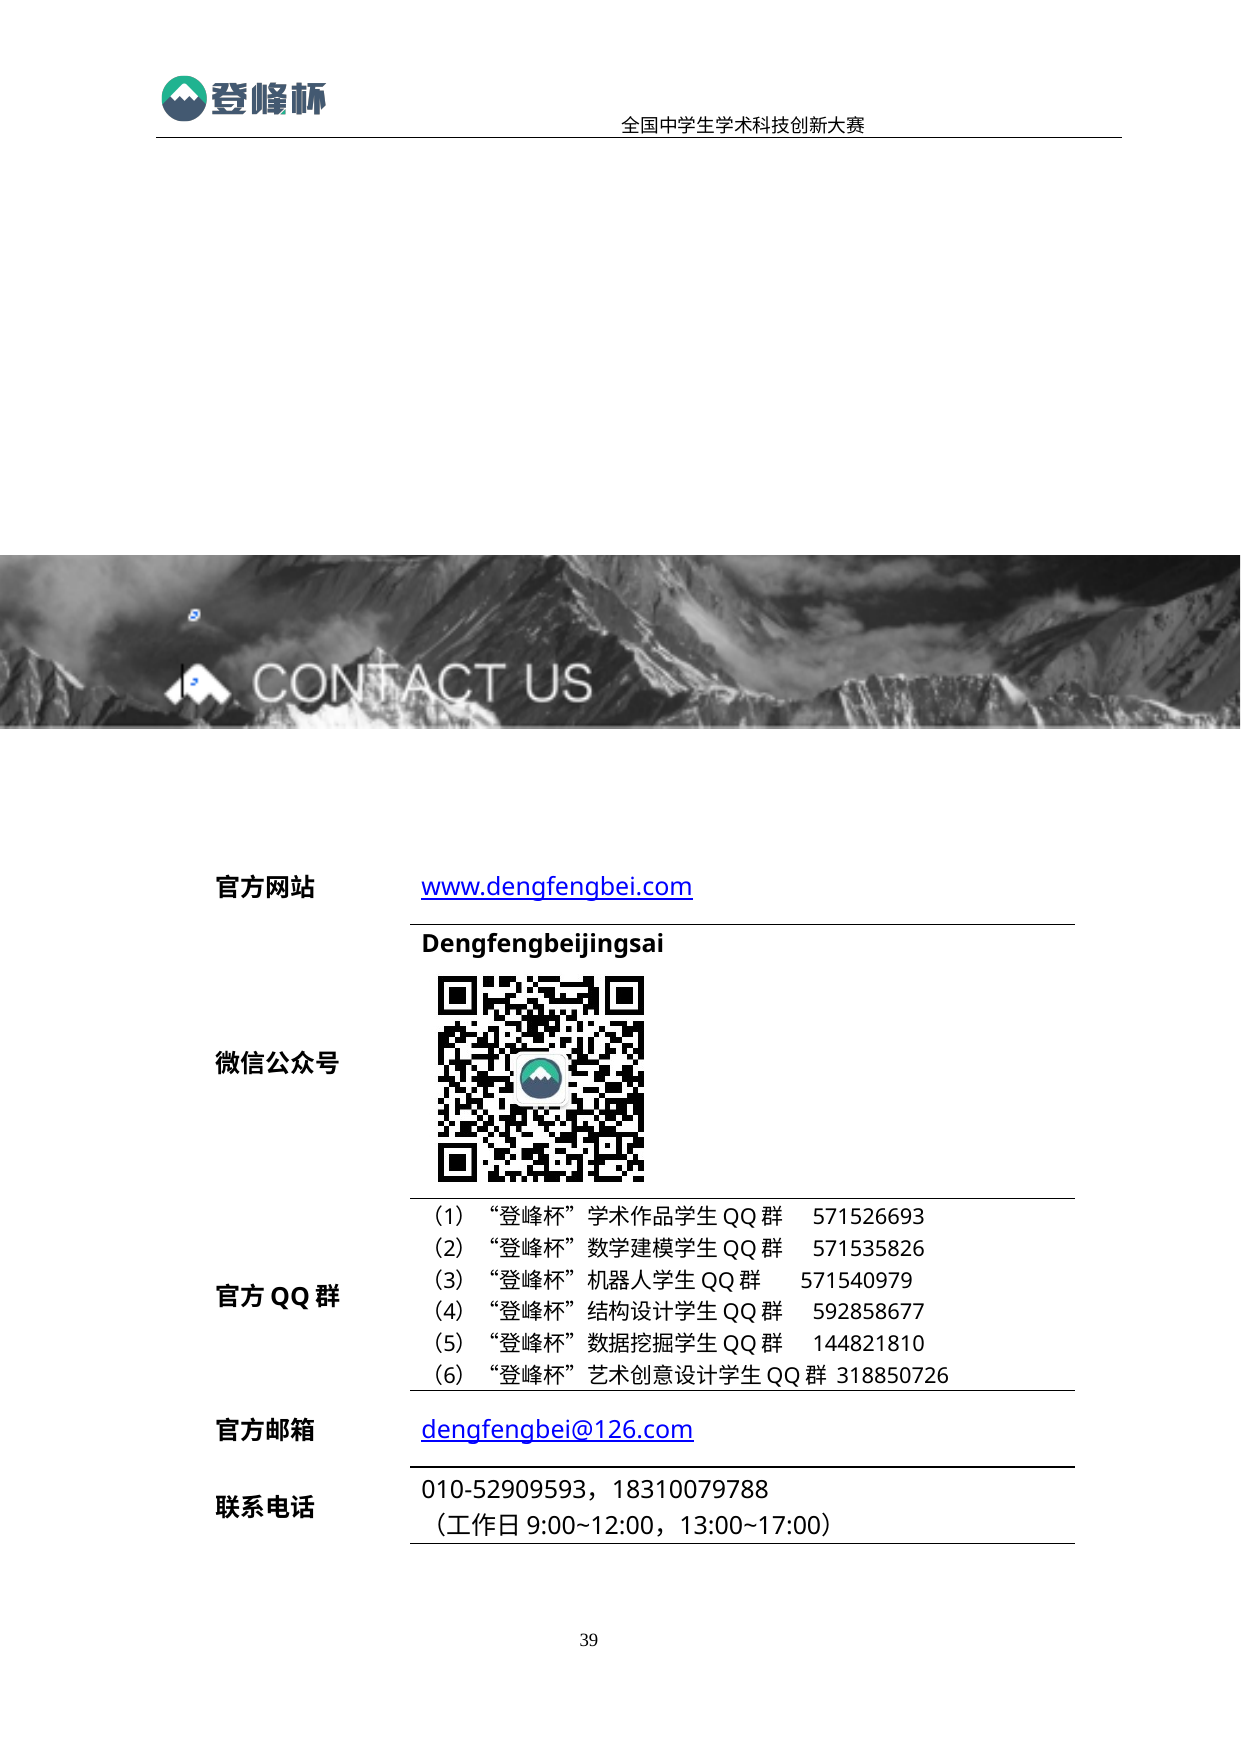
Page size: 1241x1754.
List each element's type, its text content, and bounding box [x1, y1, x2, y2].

table_cell 联系电话 [204, 1466, 410, 1543]
picture [156, 75, 328, 122]
table_cell Dengfengbeijingsai [410, 925, 1074, 1198]
picture [421, 959, 660, 1198]
table_cell （1）“登峰杯”学术作品学生QQ群 571526693 （2）“登峰杯”数学建模学生QQ群 571535826 （3）“登峰杯”机器人学生QQ群 571540979 （4）“登峰杯”结构设计学生QQ群 592858677 （5）“登峰杯”数据挖掘学生QQ群 144821810 （6）“登峰杯”艺术创意设计学生QQ群 318850726 [410, 1199, 1074, 1390]
table_cell 官方QQ群 [204, 1198, 410, 1390]
table_header 官方网站 [204, 848, 410, 924]
table_cell 微信公众号 [204, 924, 410, 1198]
picture [0, 555, 1241, 729]
table_cell 官方邮箱 [204, 1390, 410, 1466]
table_cell dengfengbei@126.com [410, 1391, 1074, 1466]
table_cell 010-52909593，18310079788 （工作日9:00~12:00，13:00~17:00） [410, 1468, 1074, 1543]
table_header www.dengfengbei.com [410, 848, 1074, 924]
